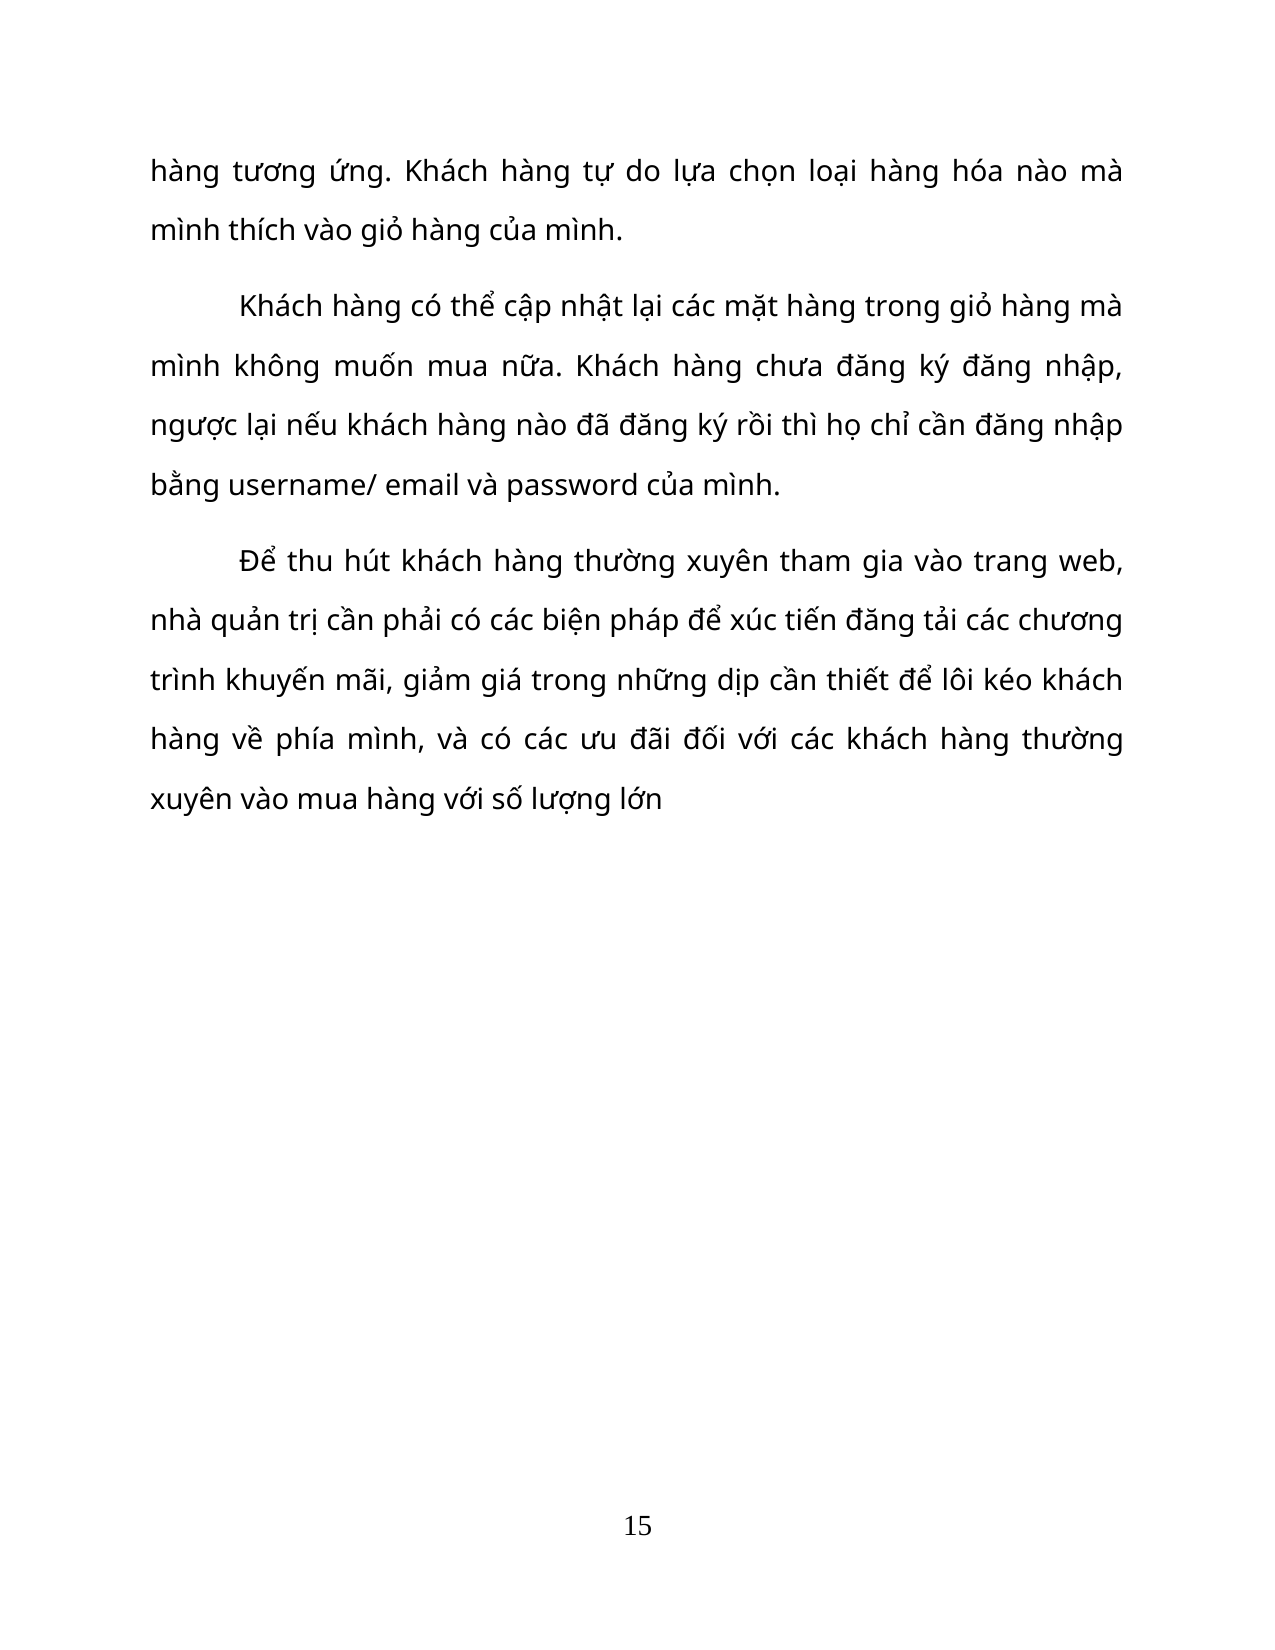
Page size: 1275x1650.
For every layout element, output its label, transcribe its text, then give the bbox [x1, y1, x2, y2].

text Để thu hút khách hàng thường xuyên tham gia vào trang web, nhà quản trị cần phải có các biện pháp để xúc tiến đăng tải các chương trình khuyến mãi, giảm giá trong những dịp cần thiết để lôi kéo khách hàng về phía mình, và có các ưu đãi đối với các khách hàng thường xuyên vào mua hàng với số lượng lớn [150, 540, 1125, 818]
text Khách hàng có thể cập nhật lại các mặt hàng trong giỏ hàng mà mình không muốn mua nữa. Khách hàng chưa đăng ký đăng nhập, ngược lại nếu khách hàng nào đã đăng ký rồi thì họ chỉ cần đăng nhập bằng username/ email và password của mình. [150, 286, 1125, 504]
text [150, 150, 1125, 249]
